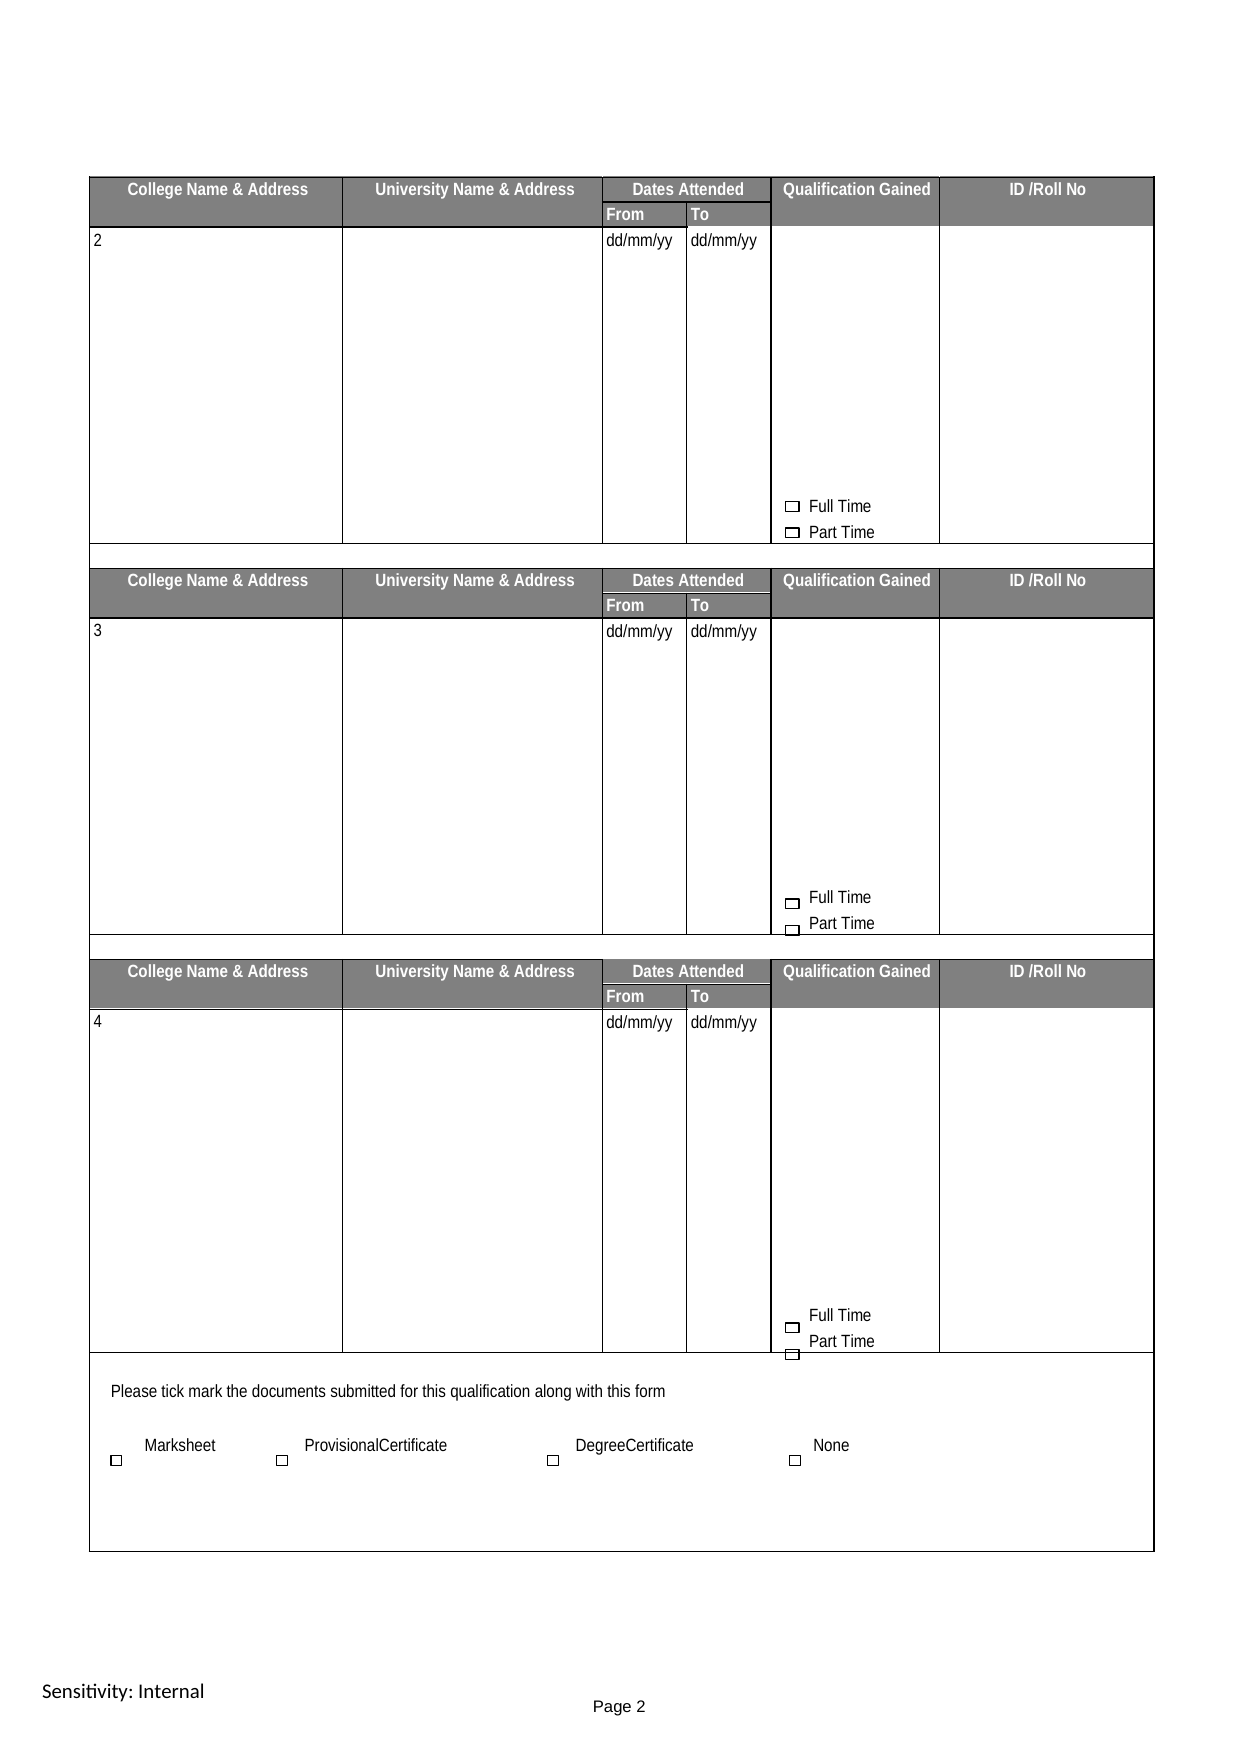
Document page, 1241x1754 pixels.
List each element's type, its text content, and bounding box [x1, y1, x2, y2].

table_cell [940, 226, 1153, 543]
table_cell [90, 935, 1153, 959]
table_cell dd/mm/yy [603, 1010, 686, 1351]
table_cell From [603, 985, 686, 1008]
table_cell [940, 619, 1153, 934]
table_cell University Name & Address [343, 960, 602, 1008]
table_cell To [687, 985, 770, 1008]
table_header ID /Roll No [940, 178, 1153, 226]
table_cell ID /Roll No [940, 960, 1153, 1008]
table_header Qualification Gained [772, 178, 939, 226]
table_cell dd/mm/yy [687, 226, 770, 543]
table_cell Full Time Part Time [772, 226, 939, 543]
table_cell Qualification Gained [772, 960, 939, 1008]
table_header University Name & Address [343, 178, 602, 226]
table_cell Dates Attended [603, 959, 770, 983]
table_cell ID /Roll No [940, 569, 1153, 617]
table_cell dd/mm/yy [603, 228, 686, 543]
table_header Dates Attended [603, 178, 770, 201]
table_cell 2 [90, 228, 342, 543]
table_cell Please tick mark the documents submitted for this qualification along with this form Marksheet ProvisionalCertificate DegreeCertificate None [90, 1353, 1153, 1551]
table_cell Full Time Part Time [772, 619, 939, 934]
table_cell dd/mm/yy [687, 619, 770, 934]
table_cell To [687, 594, 770, 617]
table_header College Name & Address [90, 178, 342, 226]
table_cell From [603, 594, 686, 617]
table_cell [90, 544, 1153, 567]
table_cell Dates Attended [603, 569, 770, 592]
table_cell 4 [90, 1010, 342, 1351]
table_cell From [603, 203, 686, 226]
table_cell College Name & Address [90, 569, 342, 617]
table_cell [343, 1010, 602, 1351]
table_cell [940, 1009, 1153, 1351]
table_cell dd/mm/yy [687, 1009, 770, 1351]
table_cell Qualification Gained [772, 569, 939, 617]
table_cell Full Time Part Time [772, 1009, 939, 1351]
table_cell 3 [90, 619, 342, 934]
table_cell To [687, 203, 770, 226]
table_cell [343, 228, 602, 543]
table_cell [343, 619, 602, 934]
table_cell College Name & Address [90, 960, 342, 1008]
table_cell University Name & Address [343, 569, 602, 617]
table_cell dd/mm/yy [603, 619, 686, 934]
